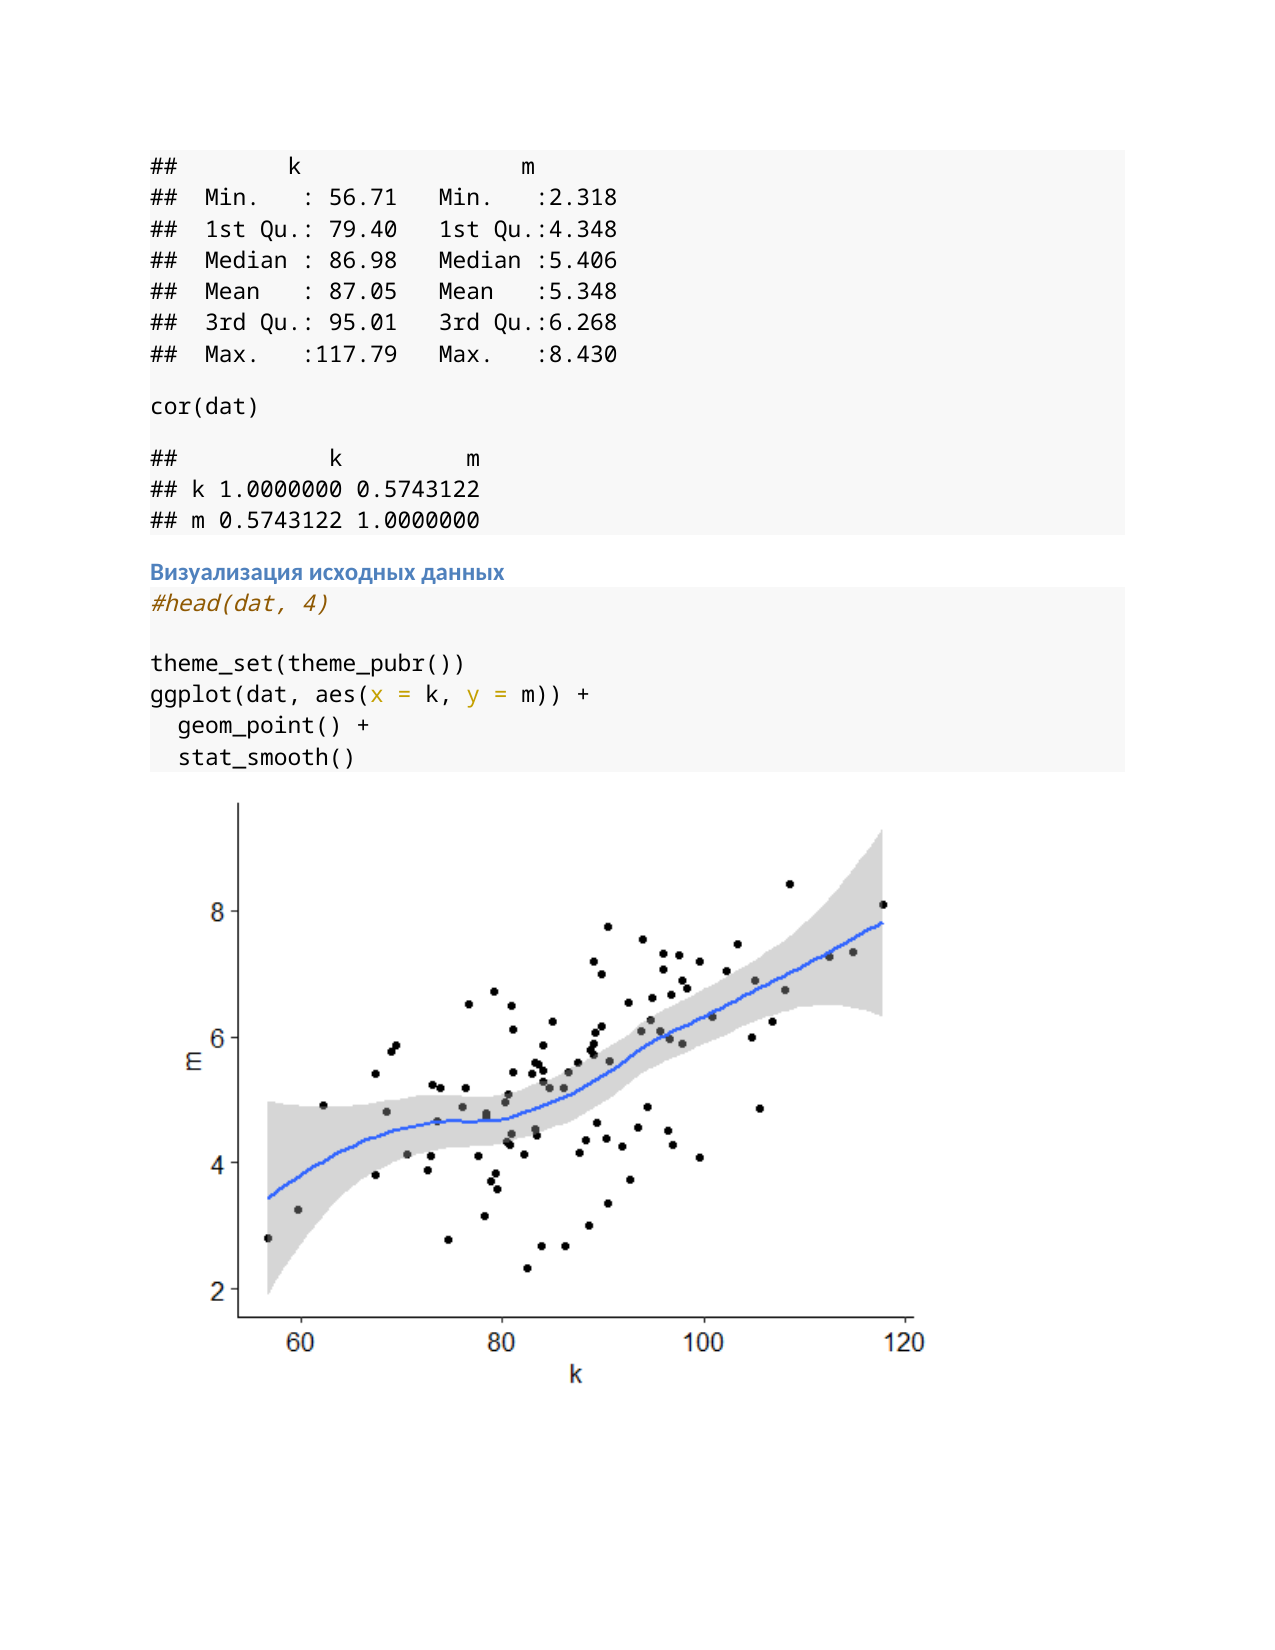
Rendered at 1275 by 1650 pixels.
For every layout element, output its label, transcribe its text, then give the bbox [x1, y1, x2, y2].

text ## k m ## k 1.0000000 0.5743122 ## m 0.5743122 1.0000000 [150, 442, 1125, 535]
subtitle Визуализация исходных данных [150, 556, 1125, 587]
text cor(dat) [150, 389, 1125, 421]
picture [168, 792, 927, 1399]
text #head(dat, 4) theme_set(theme_pubr()) ggplot(dat, aes(x = k, y = m)) + geom_point() + stat_smooth() [150, 587, 1125, 772]
text ## k m ## Min. : 56.71 Min. :2.318 ## 1st Qu.: 79.40 1st Qu.:4.348 ## Median : 86.98 Median :5.406 ## Mean : 87.05 Mean :5.348 ## 3rd Qu.: 95.01 3rd Qu.:6.268 ## Max. :117.79 Max. :8.430 [150, 150, 1125, 369]
